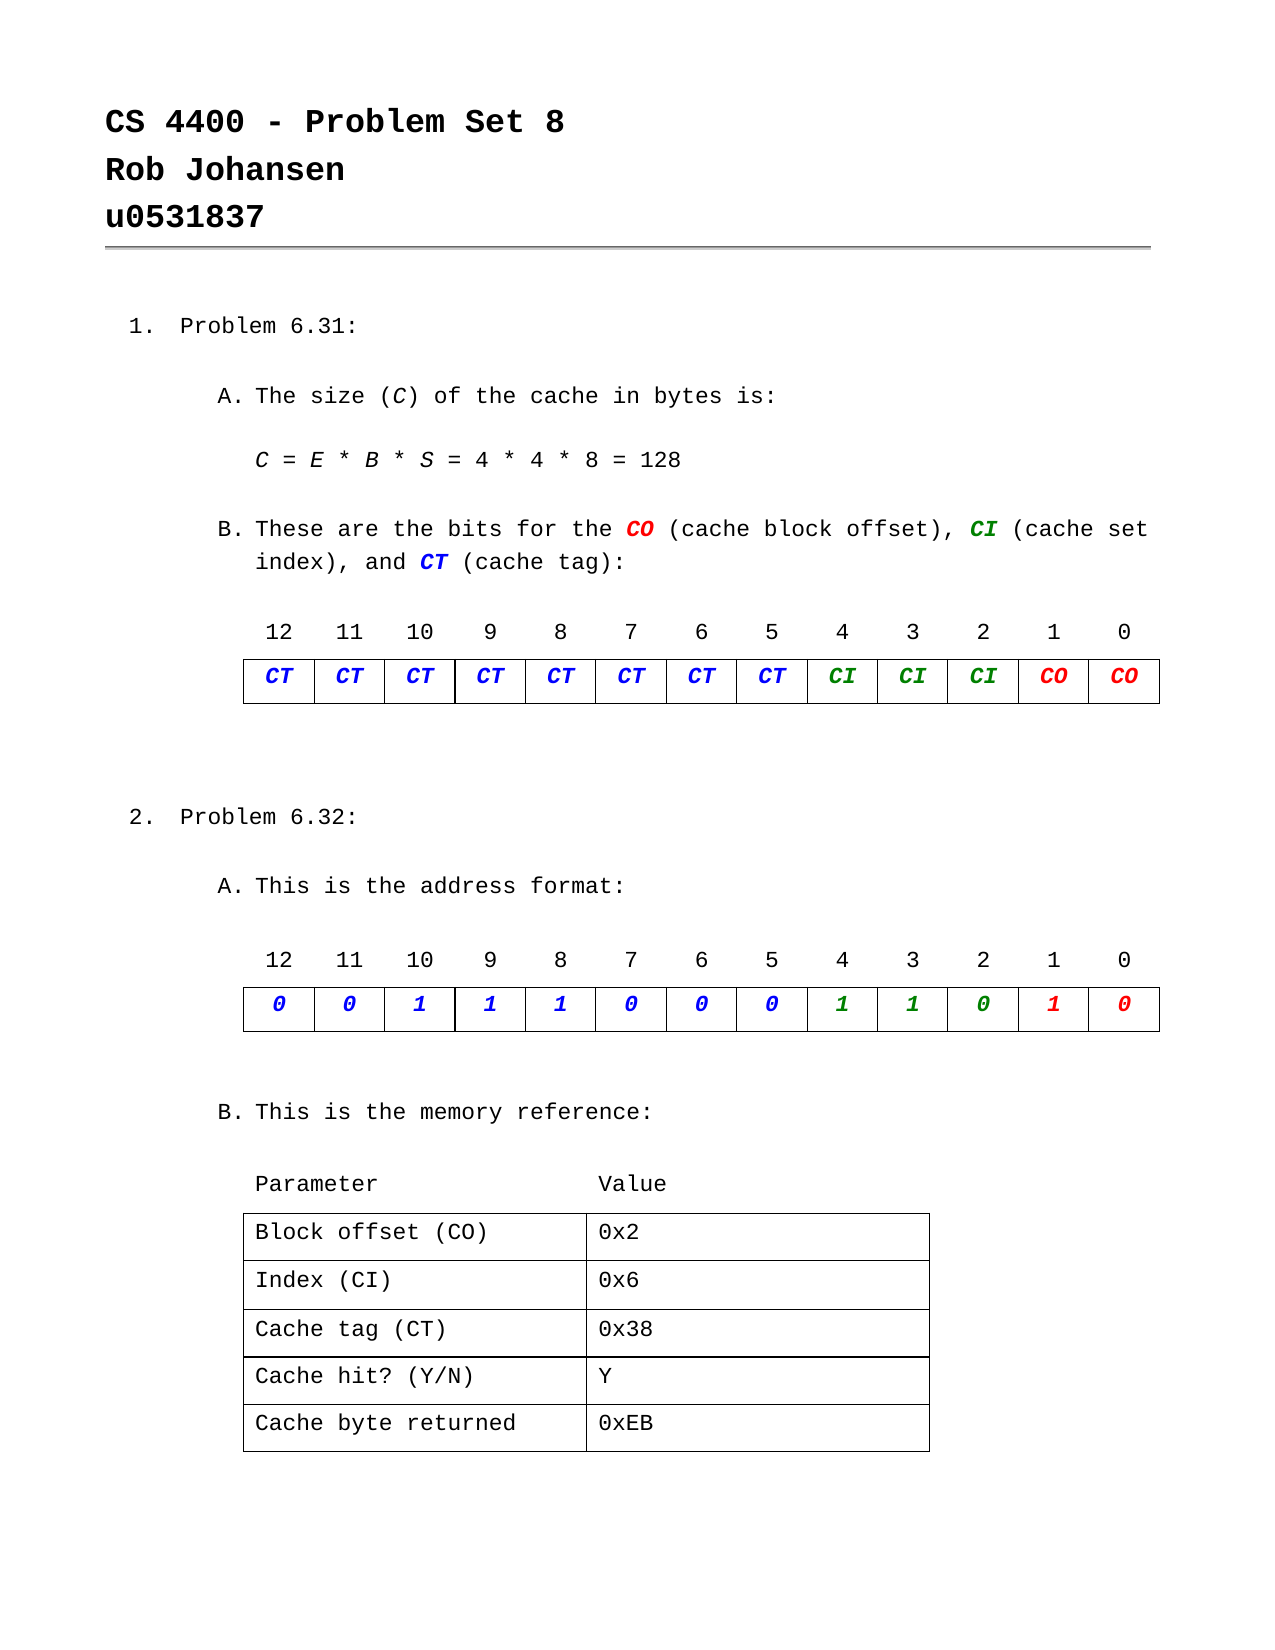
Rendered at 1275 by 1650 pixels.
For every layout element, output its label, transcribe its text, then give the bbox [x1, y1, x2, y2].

table_cell 1 [456, 988, 525, 1031]
table_cell CT [596, 660, 666, 702]
table_cell 0 [596, 988, 666, 1031]
table_header 9 [455, 615, 525, 659]
table_header 10 [385, 615, 455, 659]
table_header 12 [244, 943, 314, 987]
table_header 4 [807, 943, 877, 987]
table_cell CT [667, 660, 736, 702]
table_cell Cache byte returned [244, 1405, 586, 1451]
table_header 3 [878, 615, 948, 659]
table_header 5 [737, 943, 807, 987]
table_header 11 [314, 615, 384, 659]
table_cell 0 [667, 988, 736, 1031]
list Problem 6.31: [142, 315, 1170, 377]
table_cell CT [244, 660, 314, 702]
table_cell CI [878, 660, 947, 702]
table_cell CI [808, 660, 877, 702]
text CS 4400 - Problem Set 8 [105, 105, 1170, 143]
table_header 1 [1019, 943, 1089, 987]
table_cell Cache tag (CT) [244, 1310, 586, 1356]
table_cell 0xEB [587, 1405, 929, 1451]
table_cell Block offset (CO) [244, 1214, 586, 1260]
table_header 0 [1089, 943, 1159, 987]
table_header 2 [948, 943, 1018, 987]
table_cell 1 [878, 988, 947, 1031]
table_cell CT [315, 660, 384, 702]
table_header 7 [596, 615, 666, 659]
table_cell Cache hit? (Y/N) [244, 1358, 586, 1404]
list These are the bits for the CO (cache block offset), CI (cache set index), and CT (cache tag): [217, 518, 1170, 576]
table_cell 0 [315, 988, 384, 1031]
text Rob Johansen [105, 152, 1170, 190]
table_header 11 [314, 943, 384, 987]
list The size (C) of the cache in bytes is: C = E * B * S = 4 * 4 * 8 = 128 [217, 384, 1170, 511]
table_cell 1 [385, 988, 454, 1031]
table_cell 1 [526, 988, 595, 1031]
table_header 8 [525, 943, 596, 987]
table_header 6 [666, 615, 737, 659]
table_header 9 [455, 943, 525, 987]
table_header 4 [807, 615, 877, 659]
table_header 1 [1019, 615, 1089, 659]
table_header 8 [525, 615, 596, 659]
table_cell 0 [737, 988, 807, 1031]
list Problem 6.32: [142, 805, 1170, 867]
table_cell CO [1019, 660, 1088, 702]
picture [105, 246, 1151, 250]
table_cell 1 [808, 988, 877, 1031]
list This is the memory reference: [217, 1101, 1170, 1127]
table_header Value [587, 1166, 930, 1213]
table_header 2 [948, 615, 1018, 659]
table_header 5 [737, 615, 807, 659]
table_cell 0 [948, 988, 1018, 1031]
table_cell CT [456, 660, 525, 702]
table_cell 0x38 [587, 1310, 929, 1356]
table_cell 1 [1019, 988, 1088, 1031]
table_header Parameter [244, 1166, 587, 1213]
table_cell CO [1089, 660, 1159, 702]
table_cell 0 [1089, 988, 1159, 1031]
table_header 6 [666, 943, 737, 987]
table_cell CT [526, 660, 595, 702]
table_cell 0x2 [587, 1214, 929, 1260]
table_header 10 [385, 943, 455, 987]
list This is the address format: [217, 874, 1170, 936]
table_cell Index (CI) [244, 1261, 586, 1309]
table_cell 0x6 [587, 1261, 929, 1309]
table_header 3 [878, 943, 948, 987]
table_cell CT [385, 660, 454, 702]
table_header 12 [244, 615, 314, 659]
table_header 0 [1089, 615, 1159, 659]
table_header 7 [596, 943, 666, 987]
table_cell CT [737, 660, 807, 702]
table_cell 0 [244, 988, 314, 1031]
table_cell Y [587, 1358, 929, 1404]
text u0531837 [105, 199, 1170, 237]
table_cell CI [948, 660, 1018, 702]
